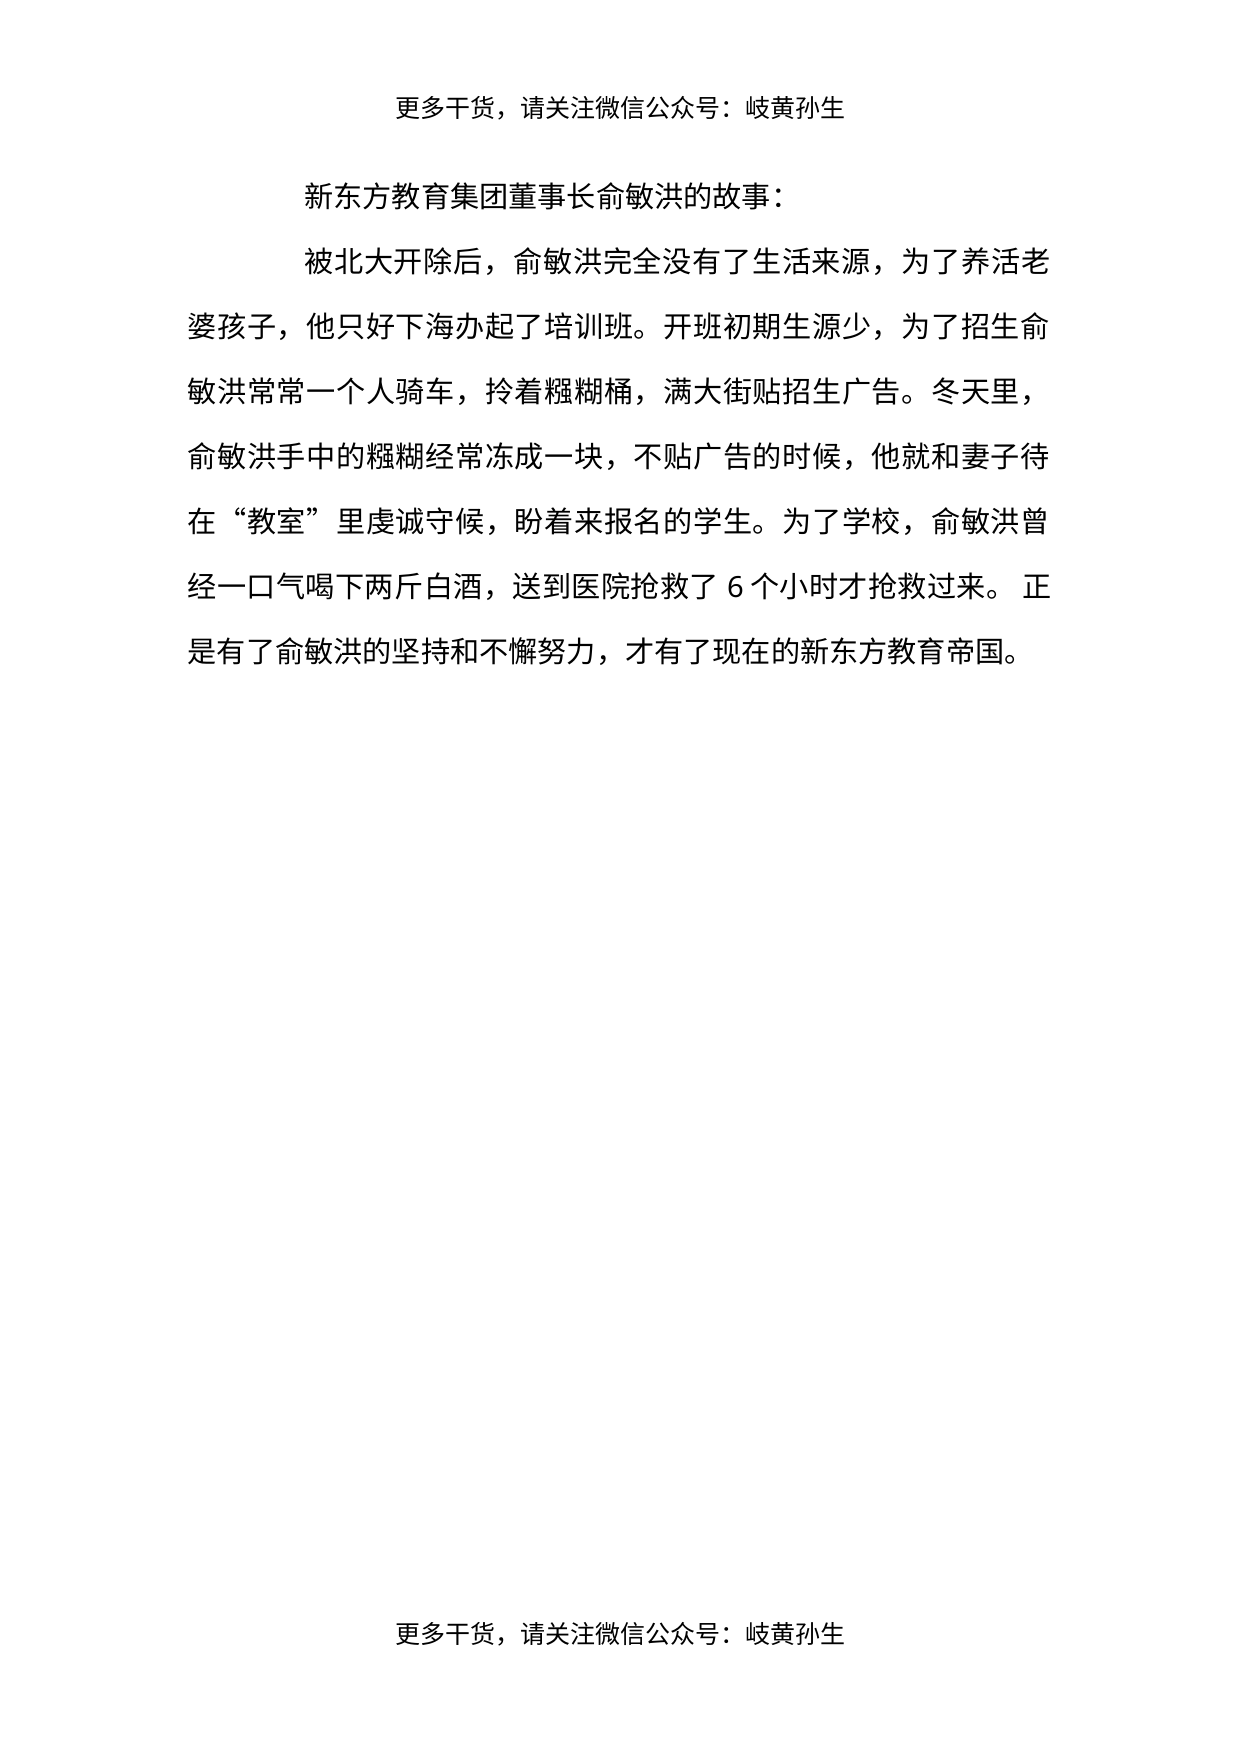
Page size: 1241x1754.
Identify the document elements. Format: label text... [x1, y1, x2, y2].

text 新东方教育集团董事长俞敏洪的故事： [187, 162, 1053, 227]
text 被北大开除后，俞敏洪完全没有了生活来源，为了养活老婆孩子，他只好下海办起了培训班。开班初期生源少，为了招生俞敏洪常常一个人骑车，拎着糨糊桶，满大街贴招生广告。冬天里，俞敏洪手中的糨糊经常冻成一块，不贴广告的时候，他就和妻子待在“教室”里虔诚守候，盼着来报名的学生。为了学校，俞敏洪曾经一口气喝下两斤白酒，送到医院抢救了6个小时才抢救过来。 正是有了俞敏洪的坚持和不懈努力，才有了现在的新东方教育帝国。 [187, 227, 1053, 682]
